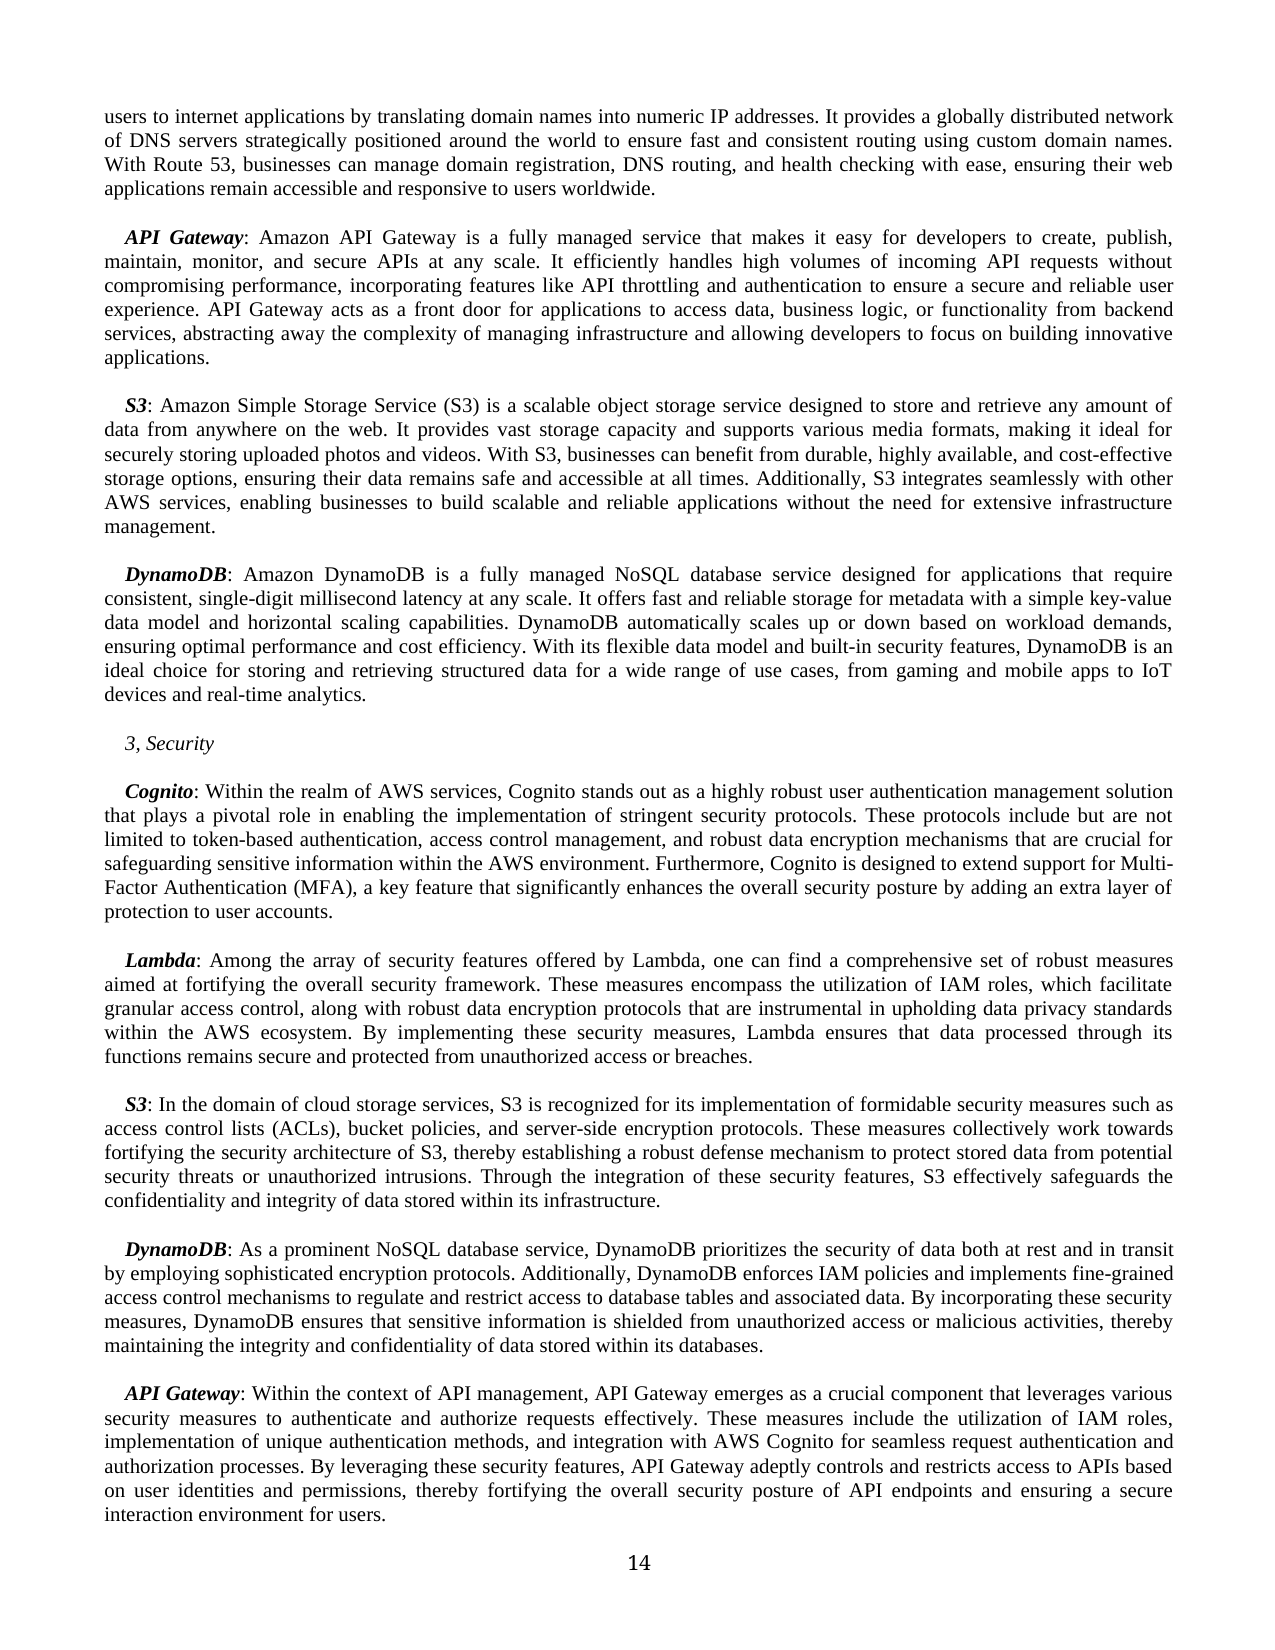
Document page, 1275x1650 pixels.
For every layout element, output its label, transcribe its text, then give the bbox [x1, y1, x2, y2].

text 3, Security [104, 731, 1175, 755]
text API Gateway: Amazon API Gateway is a fully managed service that makes it easy for developers to create, publish, maintain, monitor, and secure APIs at any scale. It efficiently handles high volumes of incoming API requests without compromising performance, incorporating features like API throttling and authentication to ensure a secure and reliable user experience. API Gateway acts as a front door for applications to access data, business logic, or functionality from backend services, abstracting away the complexity of managing infrastructure and allowing developers to focus on building innovative applications. [104, 225, 1175, 369]
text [104, 104, 1175, 200]
text Lambda: Among the array of security features offered by Lambda, one can find a comprehensive set of robust measures aimed at fortifying the overall security framework. These measures encompass the utilization of IAM roles, which facilitate granular access control, along with robust data encryption protocols that are instrumental in upholding data privacy standards within the AWS ecosystem. By implementing these security measures, Lambda ensures that data processed through its functions remains secure and protected from unauthorized access or breaches. [104, 948, 1175, 1068]
text S3: In the domain of cloud storage services, S3 is recognized for its implementation of formidable security measures such as access control lists (ACLs), bucket policies, and server-side encryption protocols. These measures collectively work towards fortifying the security architecture of S3, thereby establishing a robust defense mechanism to protect stored data from potential security threats or unauthorized intrusions. Through the integration of these security features, S3 effectively safeguards the confidentiality and integrity of data stored within its infrastructure. [104, 1092, 1175, 1212]
text API Gateway: Within the context of API management, API Gateway emerges as a crucial component that leverages various security measures to authenticate and authorize requests effectively. These measures include the utilization of IAM roles, implementation of unique authentication methods, and integration with AWS Cognito for seamless request authentication and authorization processes. By leveraging these security features, API Gateway adeptly controls and restricts access to APIs based on user identities and permissions, thereby fortifying the overall security posture of API endpoints and ensuring a secure interaction environment for users. [104, 1381, 1175, 1526]
text DynamoDB: Amazon DynamoDB is a fully managed NoSQL database service designed for applications that require consistent, single-digit millisecond latency at any scale. It offers fast and reliable storage for metadata with a simple key-value data model and horizontal scaling capabilities. DynamoDB automatically scales up or down based on workload demands, ensuring optimal performance and cost efficiency. With its flexible data model and built-in security features, DynamoDB is an ideal choice for storing and retrieving structured data for a wide range of use cases, from gaming and mobile apps to IoT devices and real-time analytics. [104, 562, 1175, 706]
text DynamoDB: As a prominent NoSQL database service, DynamoDB prioritizes the security of data both at rest and in transit by employing sophisticated encryption protocols. Additionally, DynamoDB enforces IAM policies and implements fine-grained access control mechanisms to regulate and restrict access to database tables and associated data. By incorporating these security measures, DynamoDB ensures that sensitive information is shielded from unauthorized access or malicious activities, thereby maintaining the integrity and confidentiality of data stored within its databases. [104, 1237, 1175, 1357]
text S3: Amazon Simple Storage Service (S3) is a scalable object storage service designed to store and retrieve any amount of data from anywhere on the web. It provides vast storage capacity and supports various media formats, making it ideal for securely storing uploaded photos and videos. With S3, businesses can benefit from durable, highly available, and cost-effective storage options, ensuring their data remains safe and accessible at all times. Additionally, S3 integrates seamlessly with other AWS services, enabling businesses to build scalable and reliable applications without the need for extensive infrastructure management. [104, 393, 1175, 538]
text Cognito: Within the realm of AWS services, Cognito stands out as a highly robust user authentication management solution that plays a pivotal role in enabling the implementation of stringent security protocols. These protocols include but are not limited to token-based authentication, access control management, and robust data encryption mechanisms that are crucial for safeguarding sensitive information within the AWS environment. Furthermore, Cognito is designed to extend support for Multi-Factor Authentication (MFA), a key feature that significantly enhances the overall security posture by adding an extra layer of protection to user accounts. [104, 779, 1175, 923]
